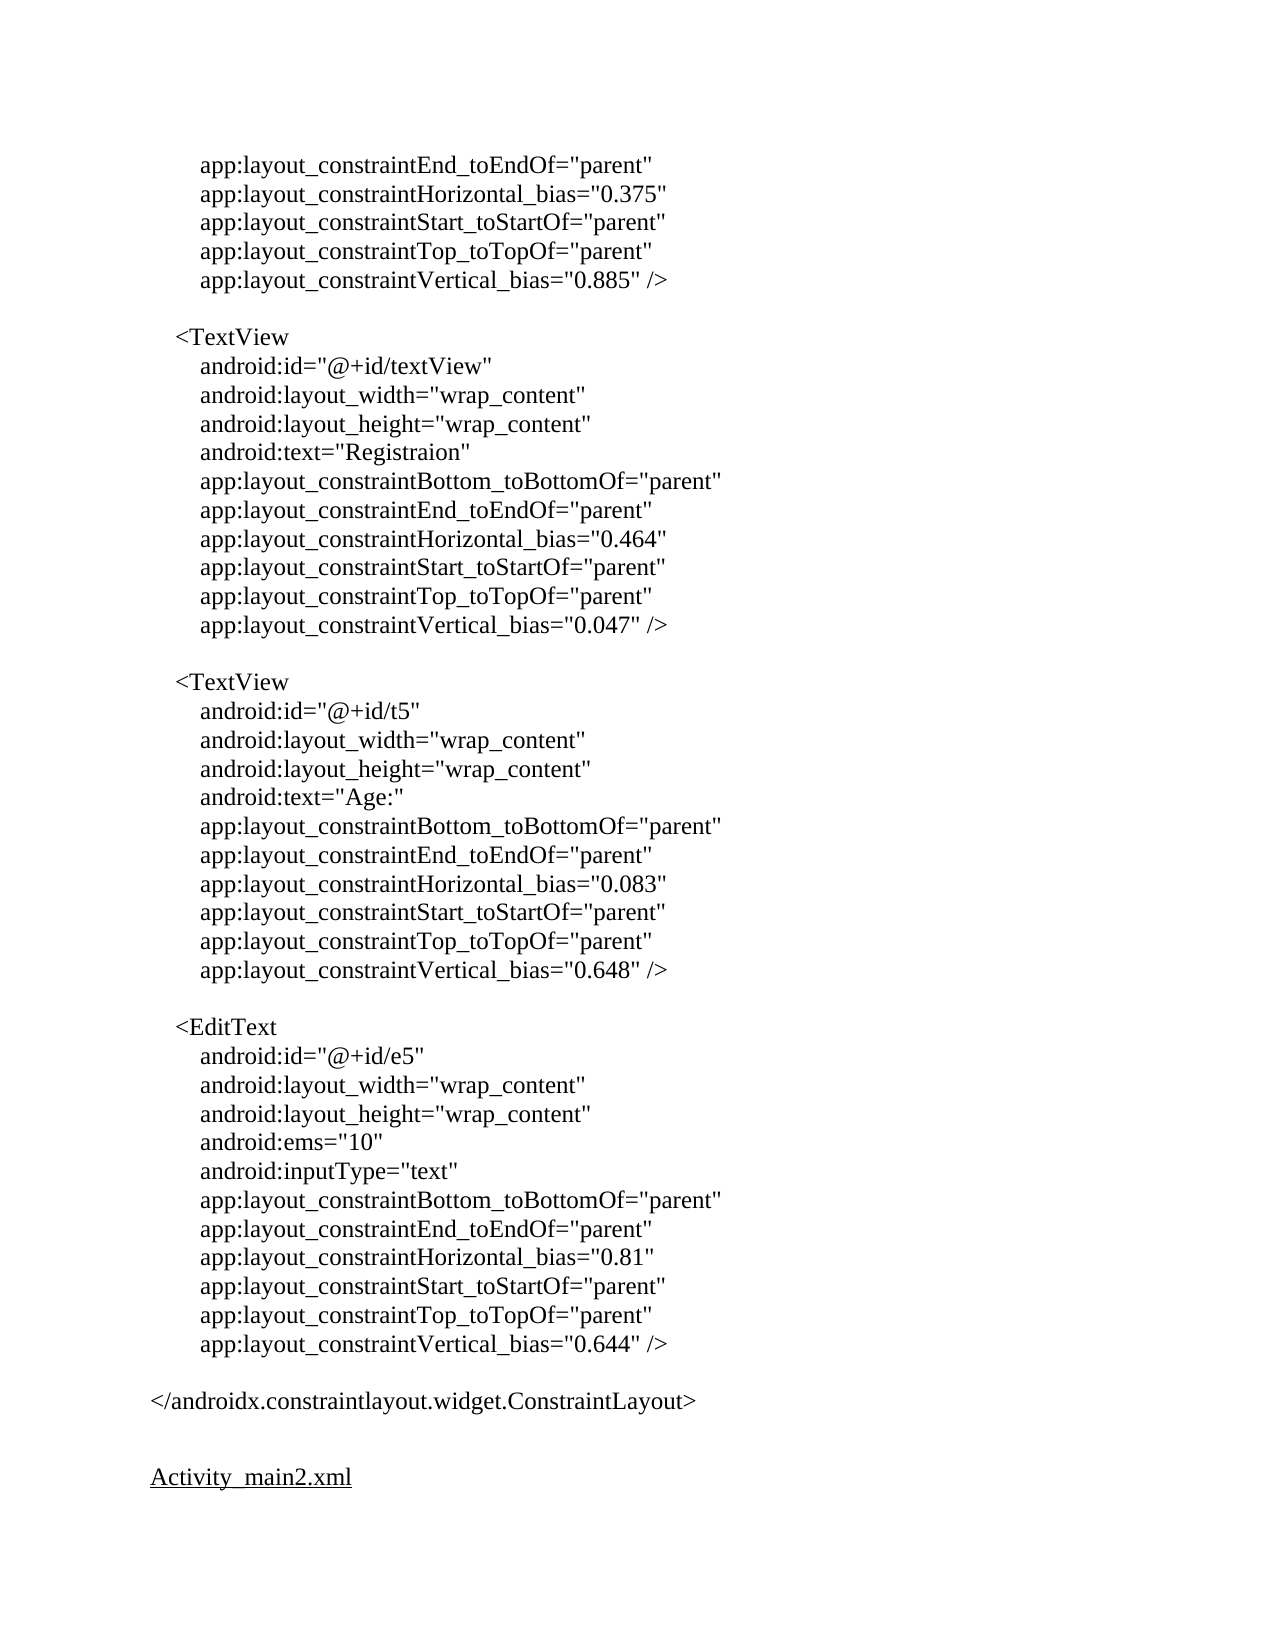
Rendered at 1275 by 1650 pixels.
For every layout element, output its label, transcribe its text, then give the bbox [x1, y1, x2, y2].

text Activity_main2.xml [150, 1462, 1125, 1491]
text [150, 150, 1125, 1415]
